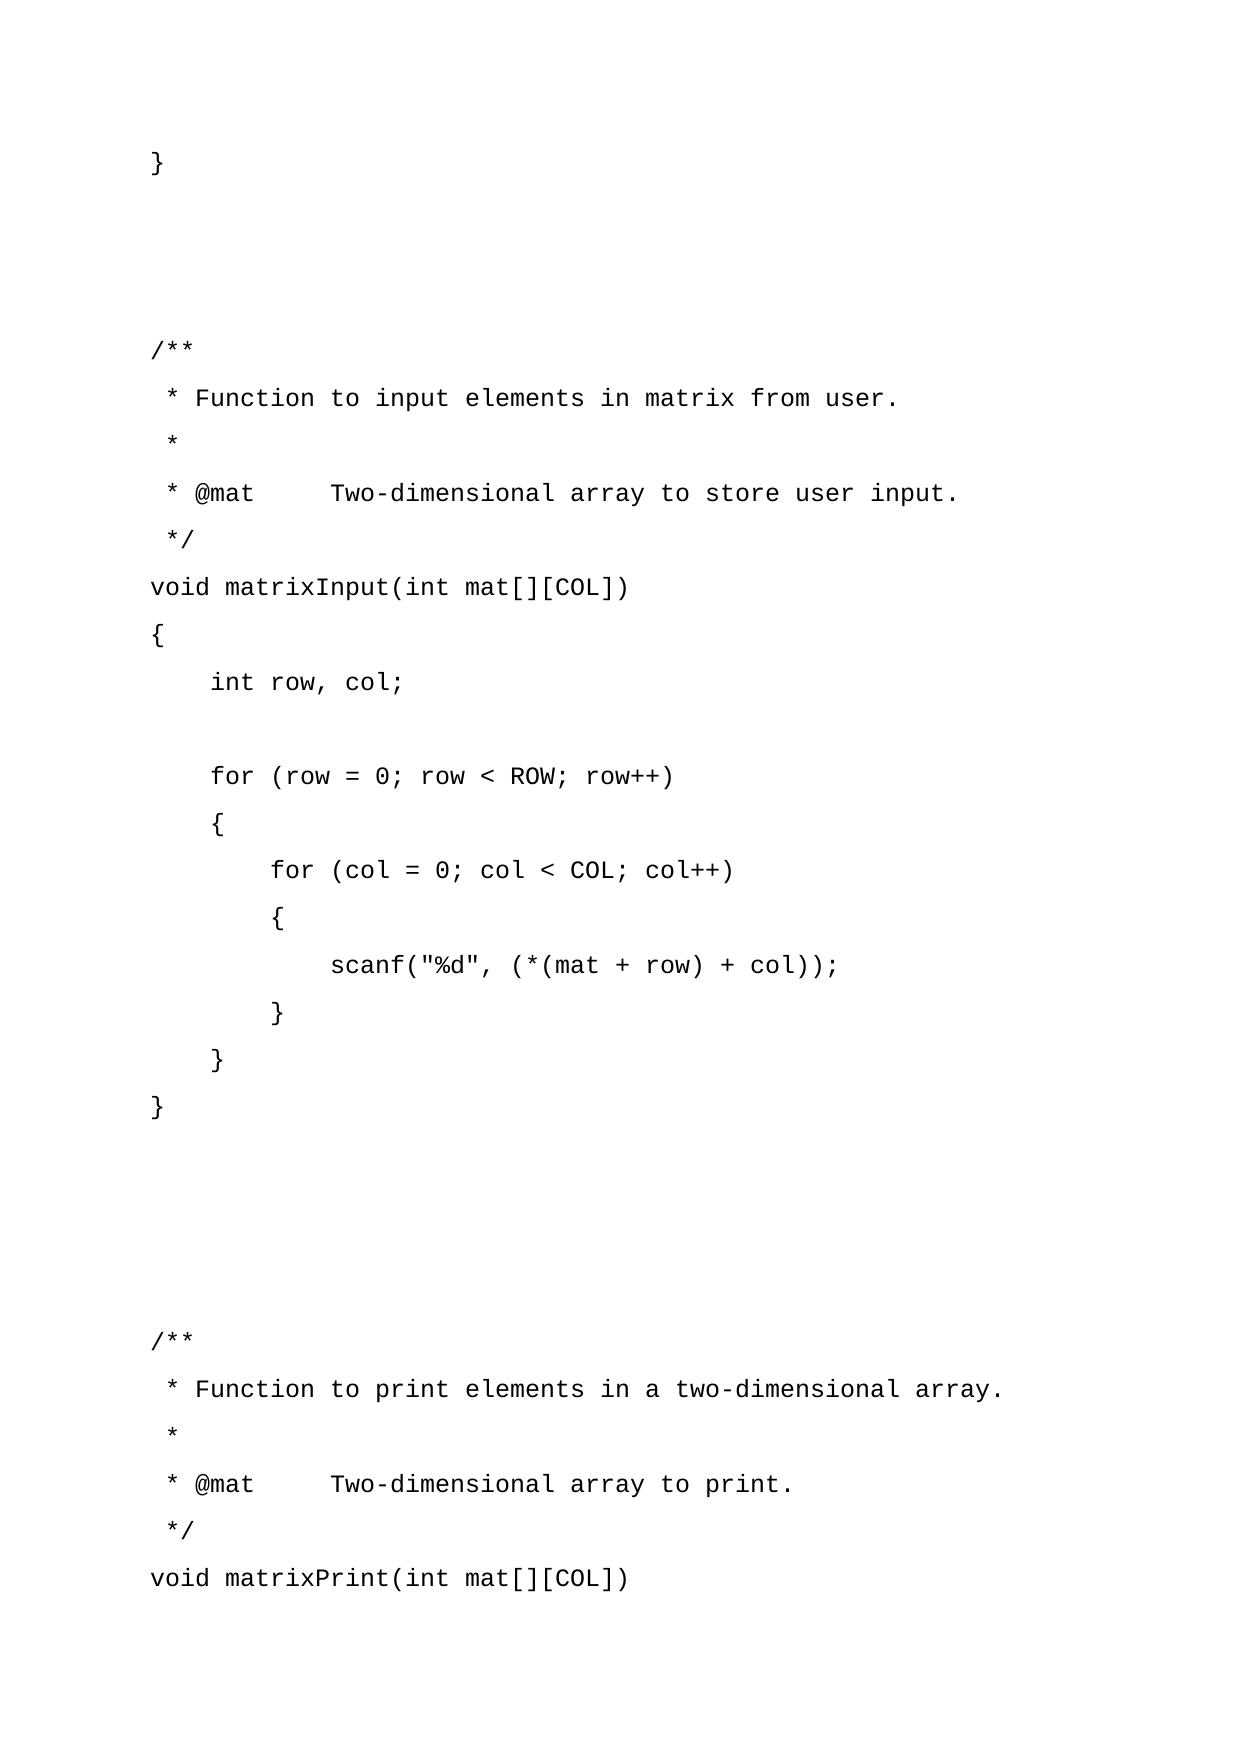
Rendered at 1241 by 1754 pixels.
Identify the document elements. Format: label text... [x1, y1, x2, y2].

text { [150, 905, 1090, 933]
text * [150, 1424, 1090, 1452]
text /** [150, 1330, 1090, 1358]
text } [150, 999, 1090, 1028]
text */ [150, 527, 1090, 556]
text for (row = 0; row < ROW; row++) [150, 763, 1090, 792]
text { [150, 811, 1090, 839]
text * @mat Two-dimensional array to print. [150, 1471, 1090, 1499]
text * Function to print elements in a two-dimensional array. [150, 1377, 1090, 1405]
text * [150, 433, 1090, 461]
text * @mat Two-dimensional array to store user input. [150, 480, 1090, 509]
text /** [150, 339, 1090, 367]
text } [150, 1094, 1090, 1122]
text */ [150, 1518, 1090, 1547]
text void matrixPrint(int mat[][COL]) [150, 1566, 1090, 1594]
text * Function to input elements in matrix from user. [150, 386, 1090, 414]
text scanf("%d", (*(mat + row) + col)); [150, 952, 1090, 981]
text int row, col; [150, 669, 1090, 697]
text } [150, 1047, 1090, 1075]
text } [150, 150, 1090, 178]
text for (col = 0; col < COL; col++) [150, 858, 1090, 886]
text { [150, 622, 1090, 650]
text void matrixInput(int mat[][COL]) [150, 575, 1090, 603]
